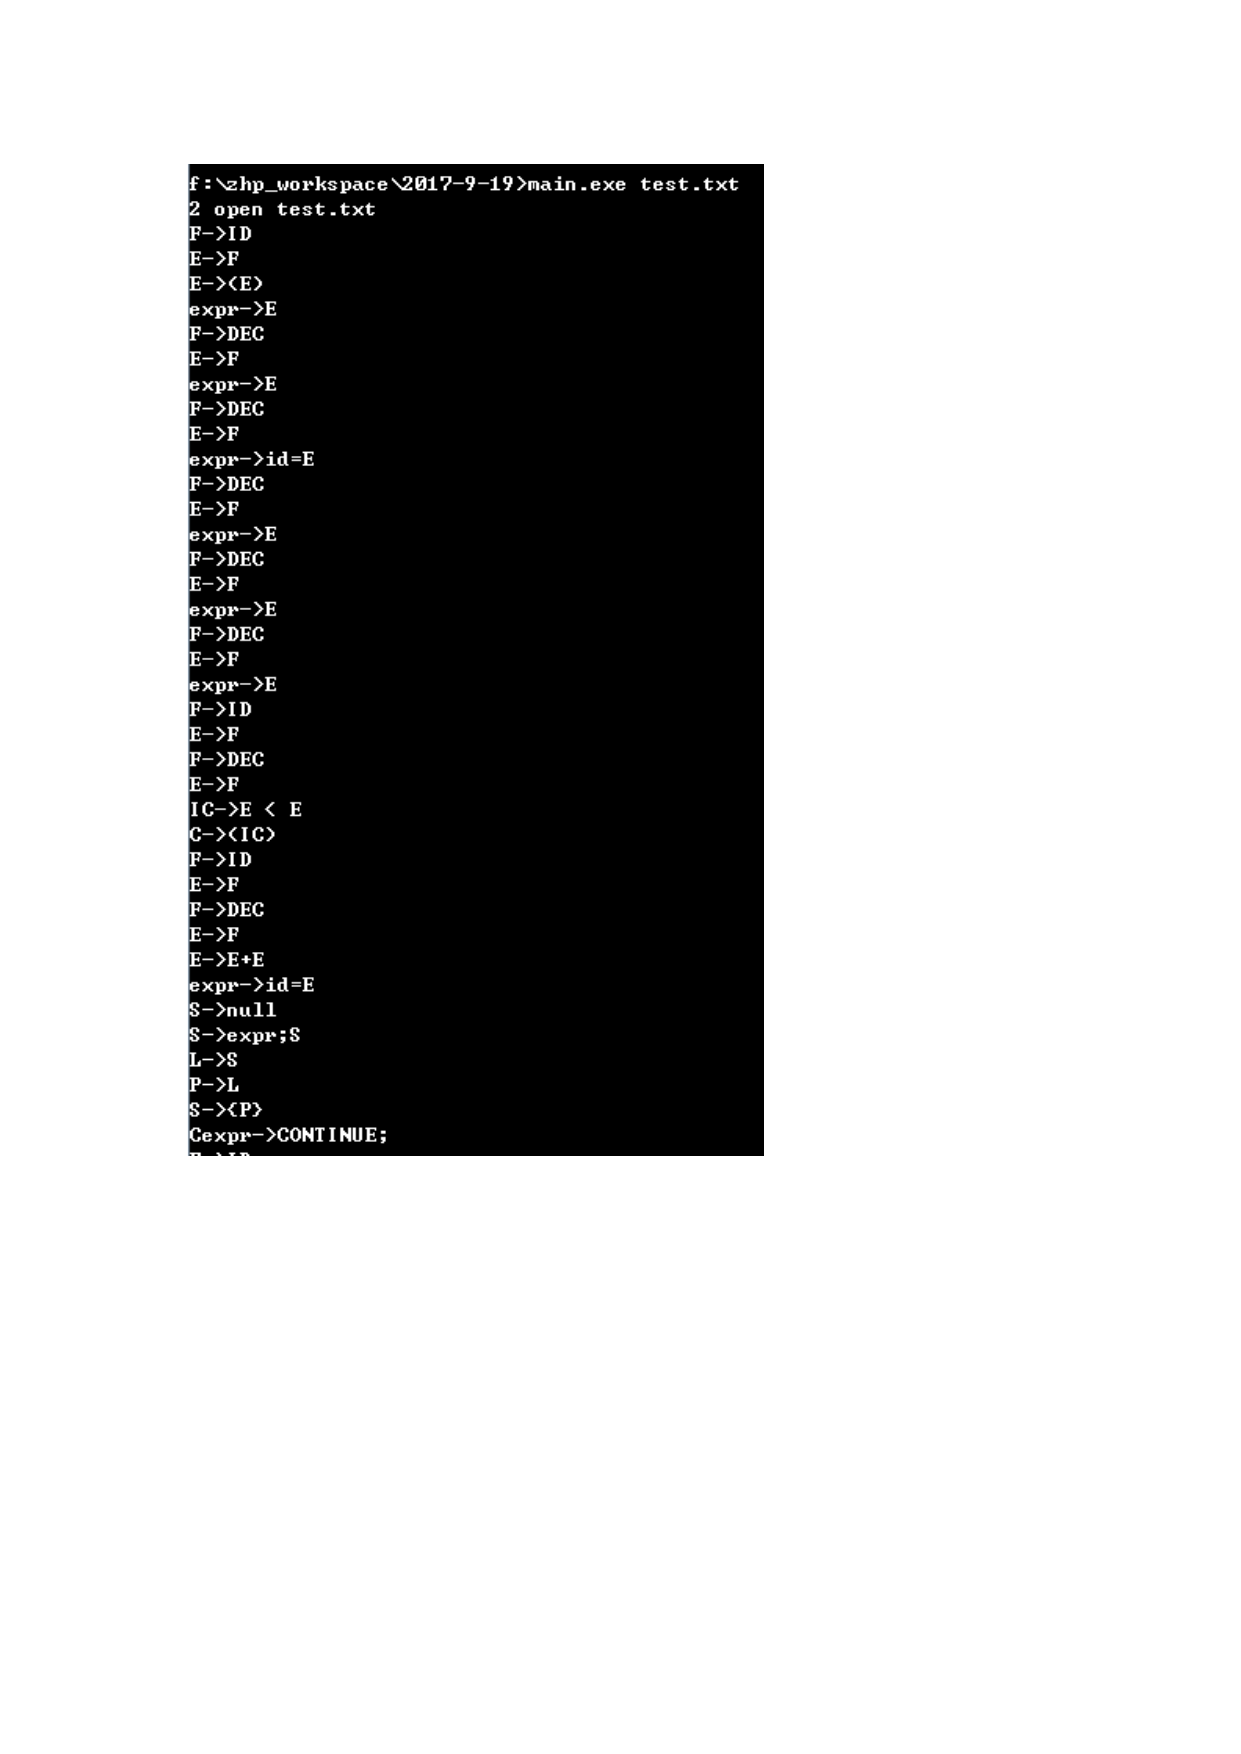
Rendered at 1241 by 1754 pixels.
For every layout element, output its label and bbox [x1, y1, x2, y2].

picture [187, 164, 764, 1156]
